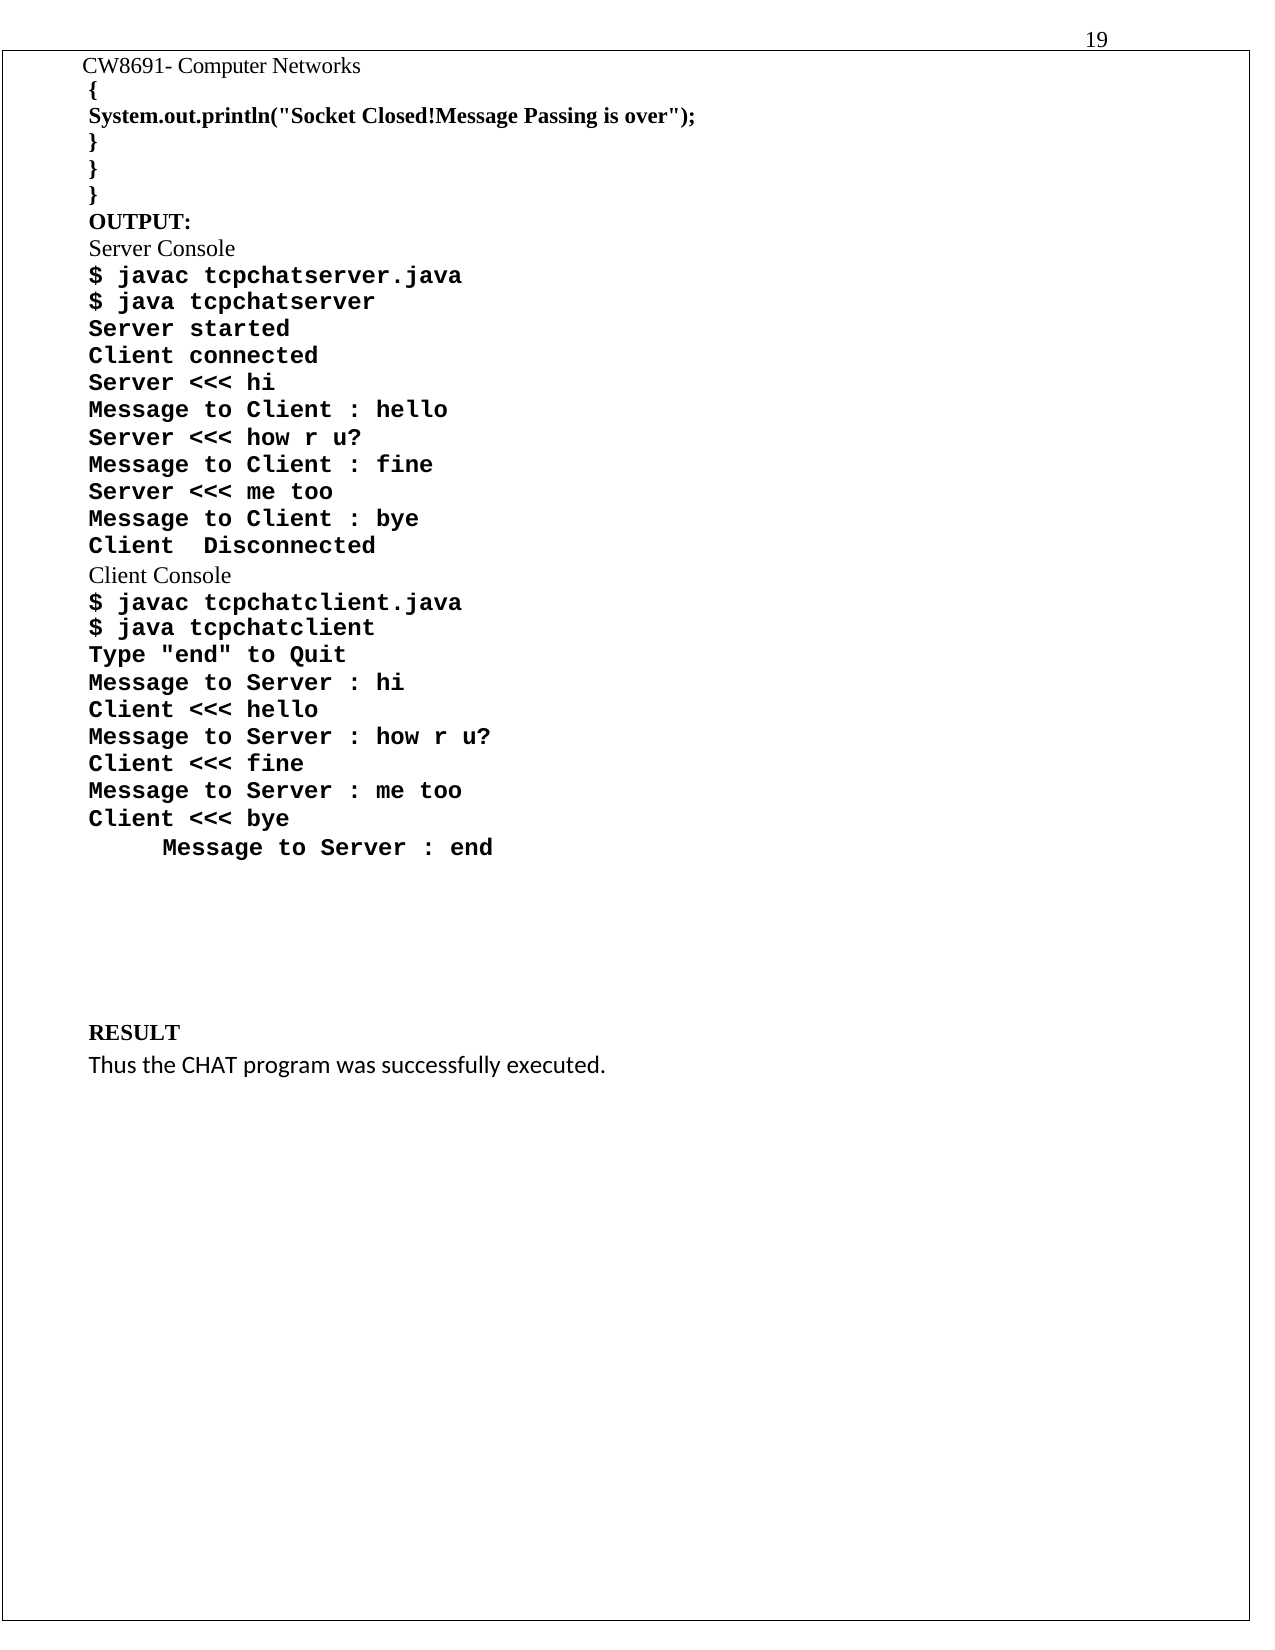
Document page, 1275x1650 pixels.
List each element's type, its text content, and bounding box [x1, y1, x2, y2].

text $ java tcpchatclient Type "end" to Quit Message to Server : hi Client <<< hello [88, 616, 407, 724]
text { [88, 77, 1249, 102]
text System.out.println("Socket Closed!Message Passing is over"); [88, 103, 1249, 129]
text Message to Server : end [162, 833, 1249, 860]
text Message to Server : how r u? Client <<< fine [88, 724, 493, 779]
text Message to Client : fine Server <<< me too Message to Client : bye Client Disconnected Client Console [88, 452, 434, 588]
text $ java tcpchatserver Server started Client connected Server <<< hi [88, 289, 376, 398]
text Server Console [88, 234, 1249, 262]
text } OUTPUT: [88, 182, 193, 234]
text Message to Client : hello Server <<< how r u? [88, 398, 448, 452]
text } [88, 129, 1249, 155]
text $ javac tcpchatclient.java [88, 589, 1249, 616]
text Message to Server : me too Client <<< bye [88, 779, 464, 833]
text $ javac tcpchatserver.java [88, 262, 1249, 289]
text RESULT [88, 1018, 1249, 1045]
text } [88, 155, 1249, 182]
text Thus the CHAT program was successfully executed. [88, 1050, 1249, 1080]
